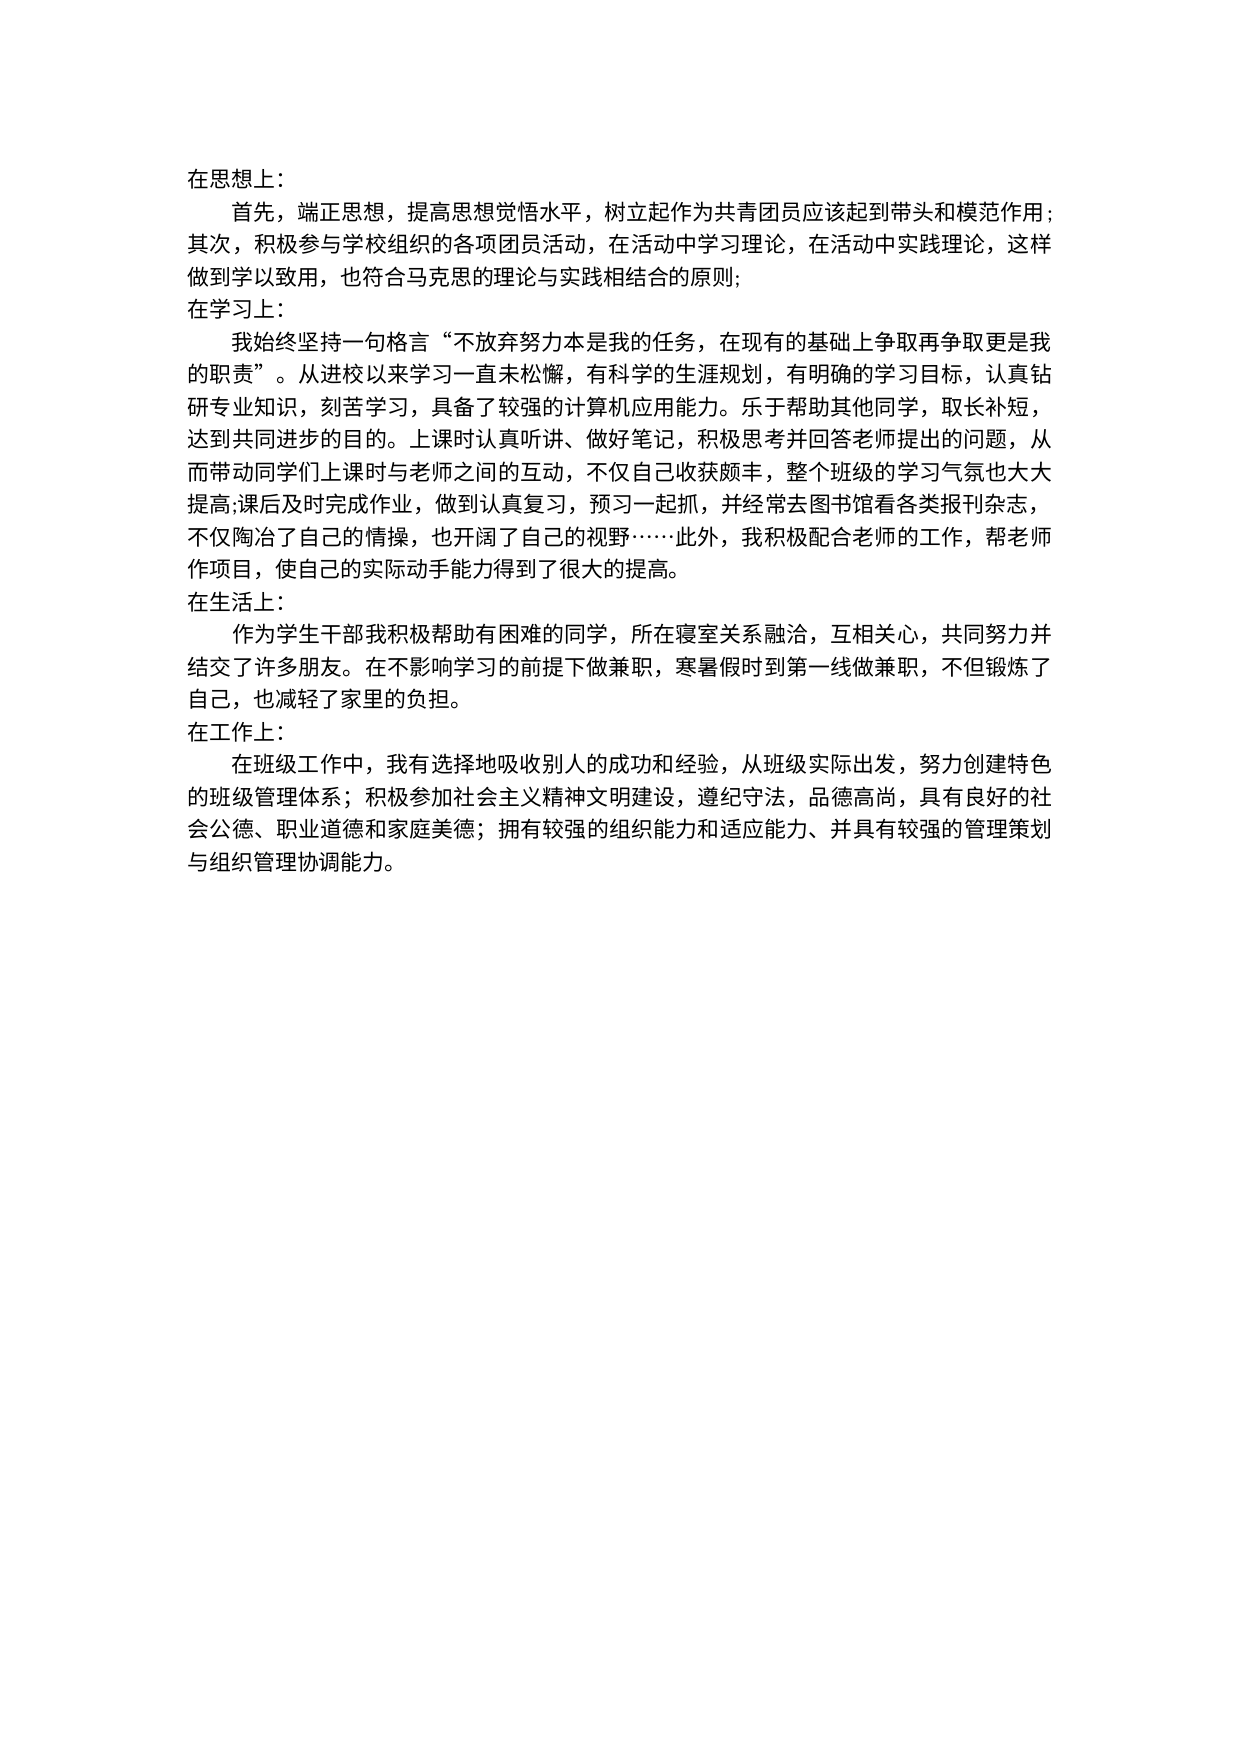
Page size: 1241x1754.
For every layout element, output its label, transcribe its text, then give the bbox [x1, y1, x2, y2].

text 作为学生干部我积极帮助有困难的同学，所在寝室关系融洽，互相关心，共同努力并结交了许多朋友。在不影响学习的前提下做兼职，寒暑假时到第一线做兼职，不但锻炼了自己，也减轻了家里的负担。 [187, 617, 1053, 714]
text 在班级工作中，我有选择地吸收别人的成功和经验，从班级实际出发，努力创建特色的班级管理体系；积极参加社会主义精神文明建设，遵纪守法，品德高尚，具有良好的社会公德、职业道德和家庭美德；拥有较强的组织能力和适应能力、并具有较强的管理策划与组织管理协调能力。 [187, 747, 1053, 877]
text 在思想上： [187, 162, 1053, 194]
text 在生活上： [187, 584, 1053, 617]
text 我始终坚持一句格言“不放弃努力本是我的任务，在现有的基础上争取再争取更是我的职责”。从进校以来学习一直未松懈，有科学的生涯规划，有明确的学习目标，认真钻研专业知识，刻苦学习，具备了较强的计算机应用能力。乐于帮助其他同学，取长补短，达到共同进步的目的。上课时认真听讲、做好笔记，积极思考并回答老师提出的问题，从而带动同学们上课时与老师之间的互动，不仅自己收获颇丰，整个班级的学习气氛也大大提高;课后及时完成作业，做到认真复习，预习一起抓，并经常去图书馆看各类报刊杂志，不仅陶冶了自己的情操，也开阔了自己的视野……此外，我积极配合老师的工作，帮老师作项目，使自己的实际动手能力得到了很大的提高。 [187, 324, 1053, 584]
text 在学习上： [187, 292, 1053, 324]
text 首先，端正思想，提高思想觉悟水平，树立起作为共青团员应该起到带头和模范作用;其次，积极参与学校组织的各项团员活动，在活动中学习理论，在活动中实践理论，这样做到学以致用，也符合马克思的理论与实践相结合的原则; [187, 194, 1053, 292]
text 在工作上： [187, 714, 1053, 747]
